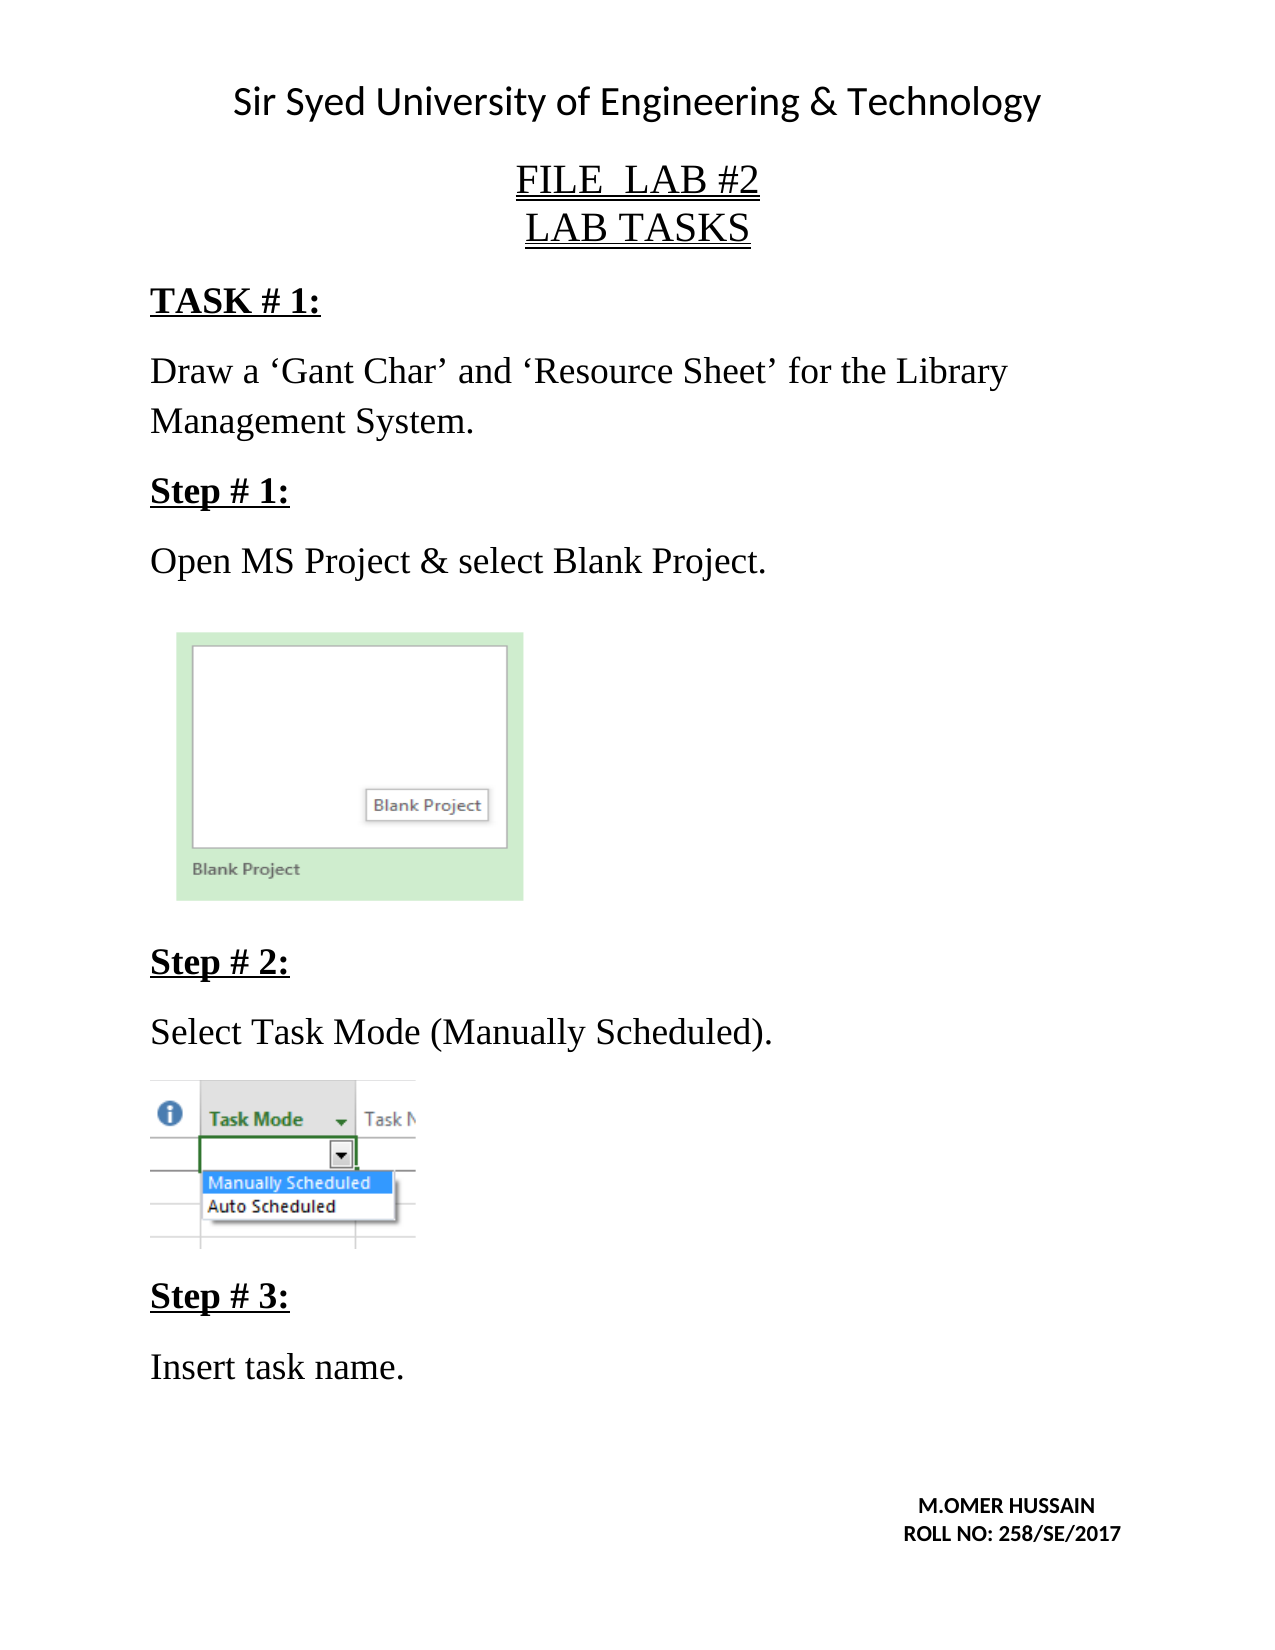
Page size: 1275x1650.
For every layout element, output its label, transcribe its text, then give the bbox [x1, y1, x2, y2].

picture [150, 1080, 416, 1249]
text Step # 3: [150, 1274, 1125, 1317]
text Step # 1: [150, 468, 1125, 512]
text Draw a ‘Gant Char’ and ‘Resource Sheet’ for the Library Management System. [150, 348, 1125, 441]
text Select Task Mode (Manually Scheduled). [150, 1009, 1125, 1053]
text TASK # 1: [150, 278, 1125, 321]
text Step # 2: [150, 939, 1125, 982]
text Open MS Project & select Blank Project. [150, 539, 1125, 582]
text Insert task name. [150, 1344, 1125, 1387]
picture [150, 609, 544, 914]
